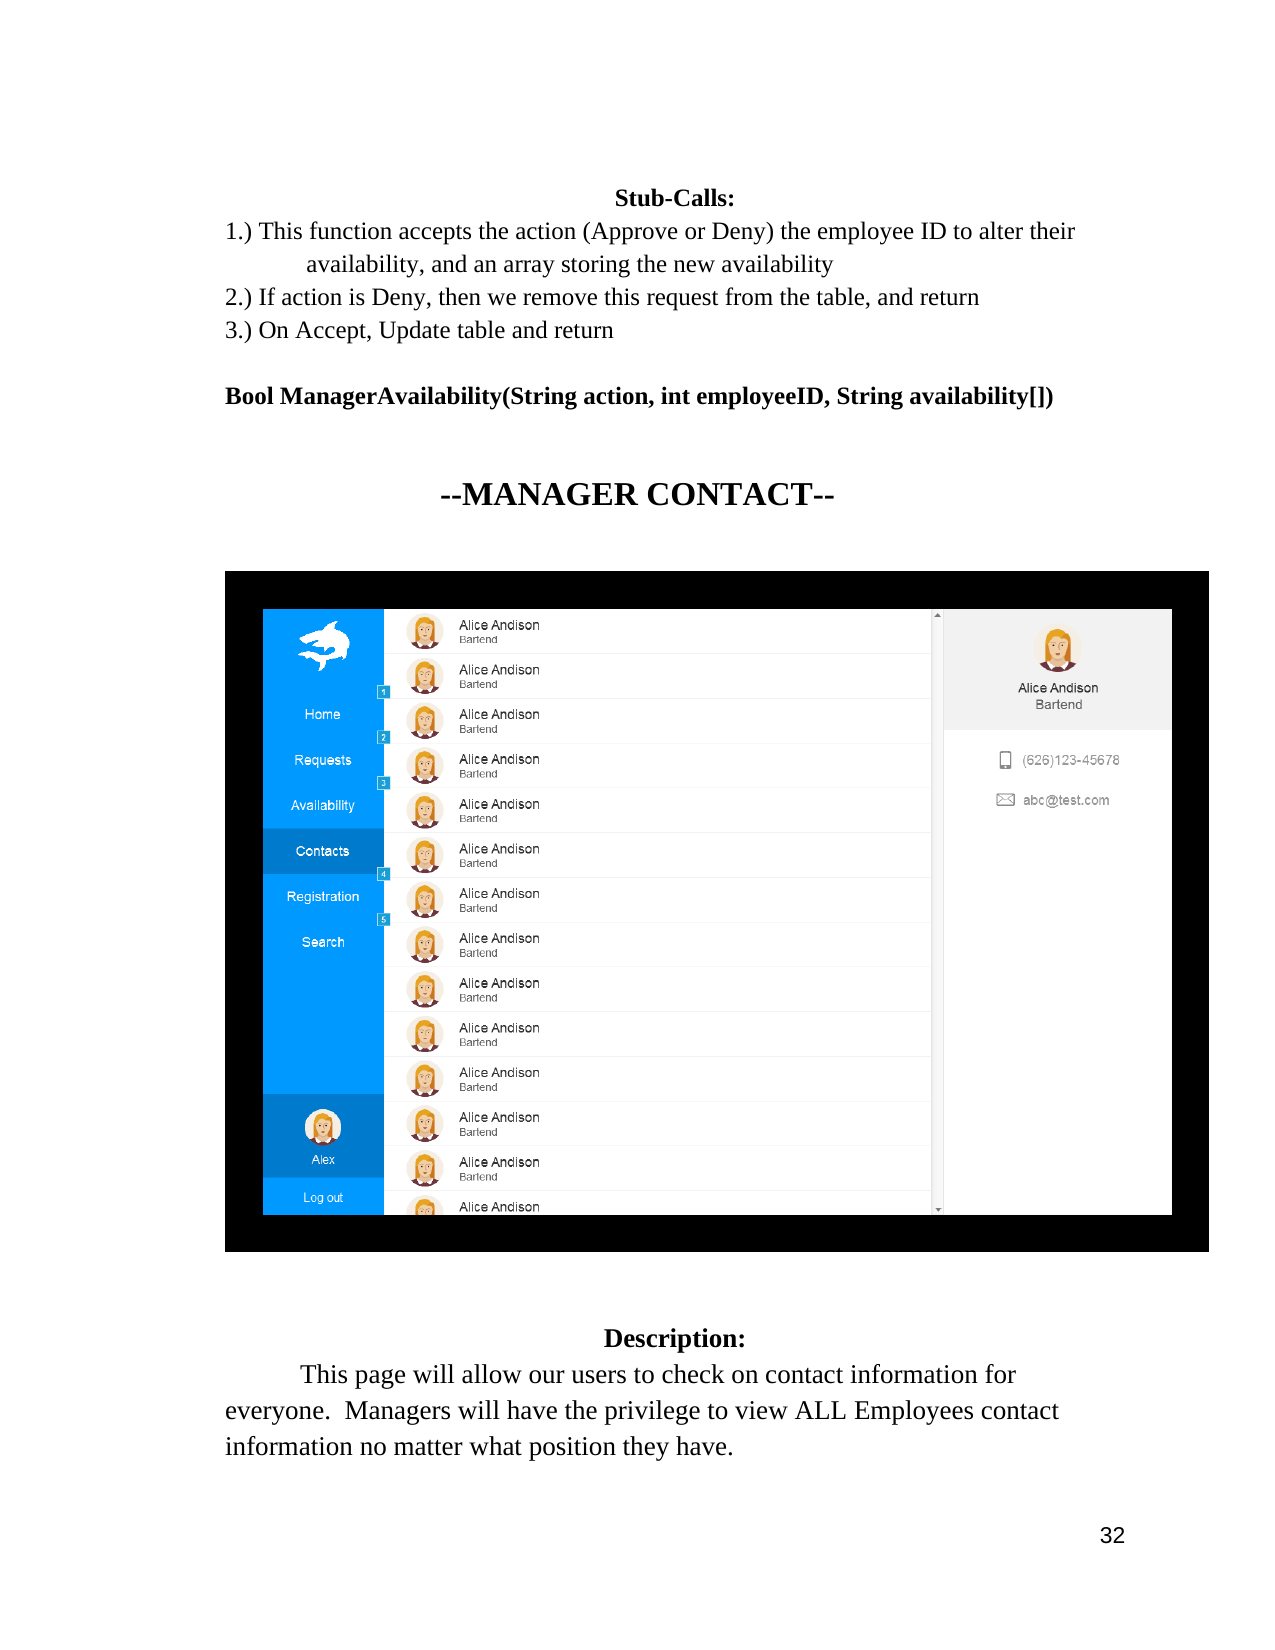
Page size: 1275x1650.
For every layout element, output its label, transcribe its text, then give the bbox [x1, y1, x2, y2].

list 2.) If action is Deny, then we remove this request from the table, and return [225, 282, 1125, 311]
picture [263, 609, 1172, 1215]
list availability, and an array storing the new availability [225, 249, 1125, 278]
list Bool ManagerAvailability(String action, int employeeID, String availability[]) [225, 381, 1125, 410]
list 3.) On Accept, Update table and return [225, 315, 1125, 344]
list Description: [225, 1322, 1125, 1353]
list 1.) This function accepts the action (Approve or Deny) the employee ID to alter their [225, 216, 1125, 245]
list Stub-Calls: [225, 183, 1125, 212]
list This page will allow our users to check on contact information for everyone. Managers will have the privilege to view ALL Employees contact information no matter what position they have. [225, 1358, 1125, 1461]
text --MANAGER CONTACT-- [150, 474, 1125, 513]
